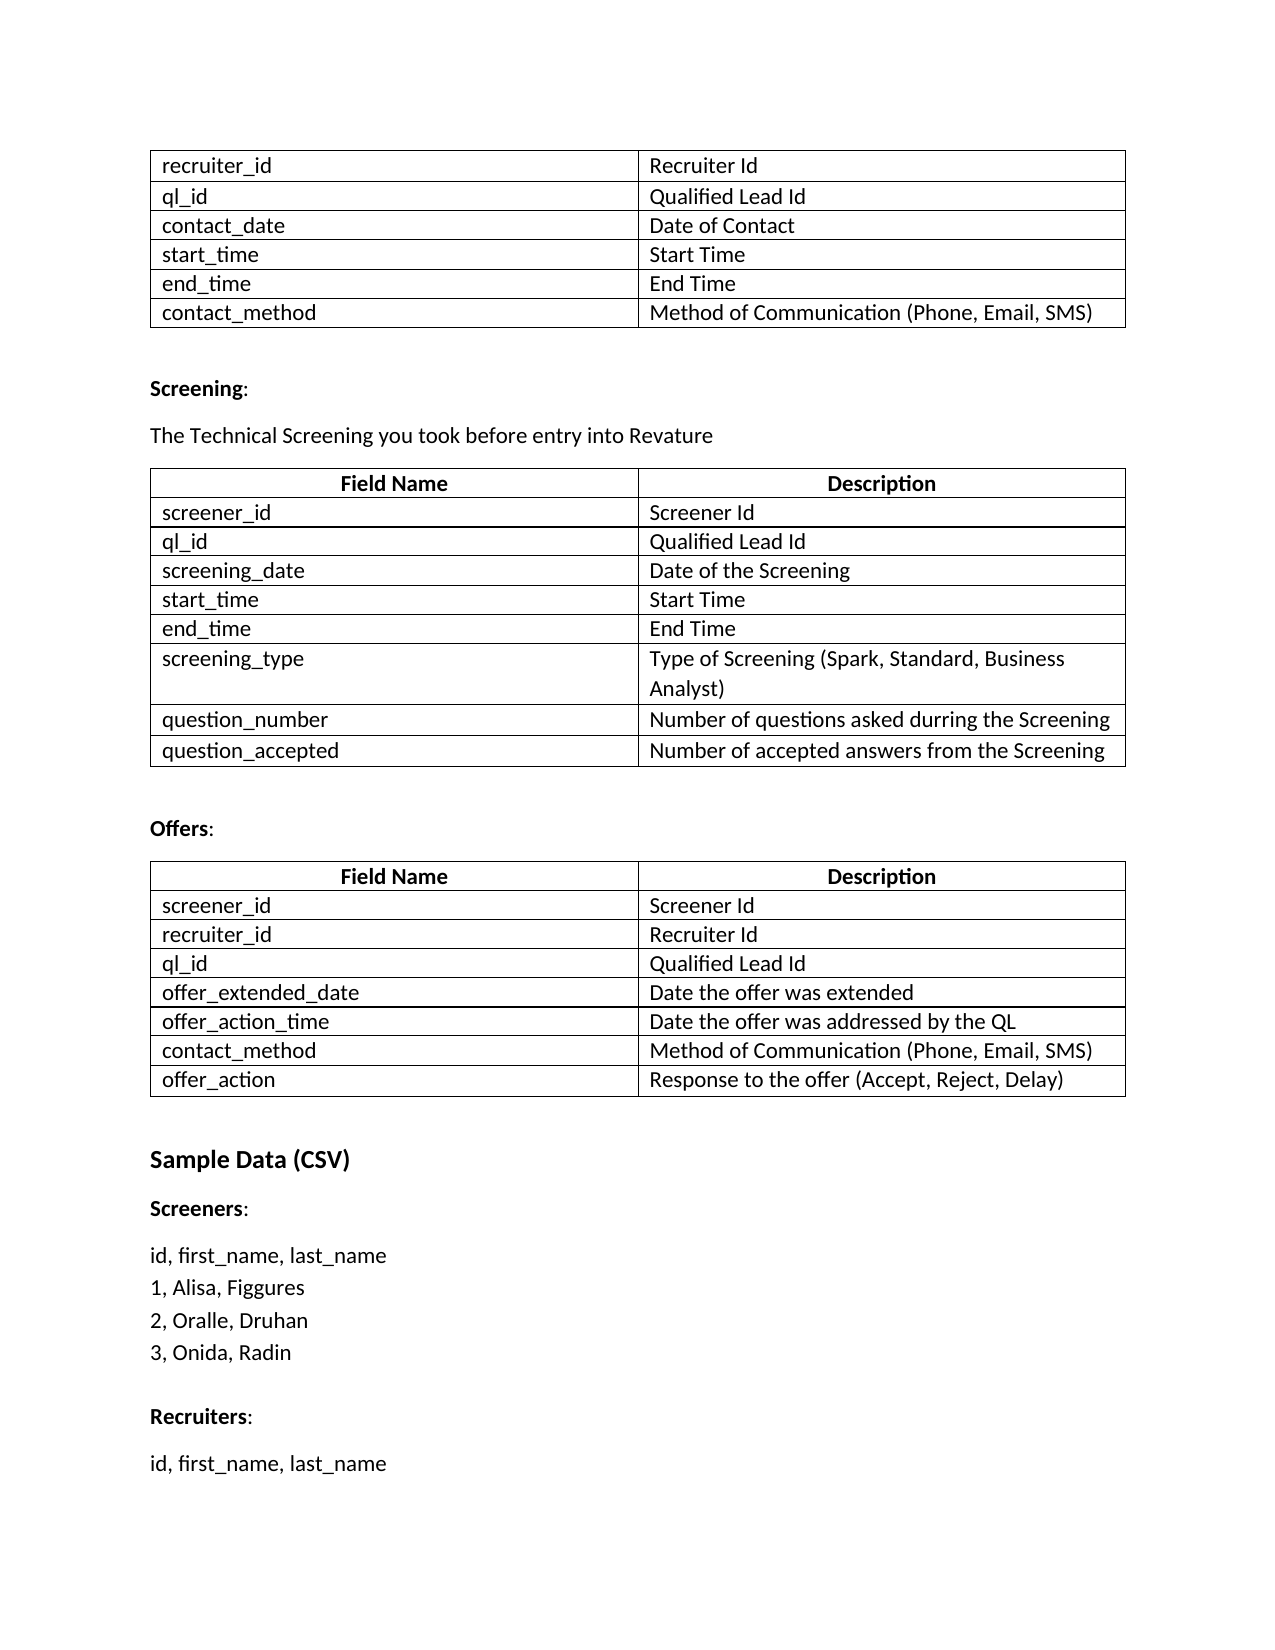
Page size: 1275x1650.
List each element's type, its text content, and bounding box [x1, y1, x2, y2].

table_header Description [639, 469, 1125, 497]
table_cell Recruiter Id [639, 920, 1125, 948]
table_cell Date of the Screening [639, 556, 1125, 584]
table_cell Method of Communication (Phone, Email, SMS) [639, 299, 1125, 327]
table_cell Qualified Lead Id [639, 182, 1125, 210]
text Screening: [150, 374, 1125, 402]
table_cell end_time [151, 270, 638, 297]
table_cell Screener Id [639, 891, 1125, 919]
table_cell Start Time [639, 586, 1125, 613]
table_cell screening_date [151, 556, 638, 584]
table_header Field Name [151, 862, 638, 890]
table_cell Qualified Lead Id [639, 528, 1125, 555]
table_cell recruiter_id [151, 920, 638, 948]
table_cell screener_id [151, 498, 638, 526]
text Recruiters: [150, 1402, 1125, 1430]
table_cell screener_id [151, 891, 638, 919]
table_cell question_number [151, 705, 638, 735]
table_cell Qualified Lead Id [639, 949, 1125, 977]
table_cell Date of Contact [639, 211, 1125, 239]
text Offers: [150, 814, 1125, 842]
table_cell Type of Screening (Spark, Standard, Business Analyst) [639, 644, 1125, 704]
table_cell ql_id [151, 528, 638, 555]
table_cell question_accepted [151, 736, 638, 766]
text The Technical Screening you took before entry into Revature [150, 421, 1125, 449]
text id, first_name, last_name [150, 1449, 1125, 1477]
table_cell offer_action_time [151, 1008, 638, 1035]
table_cell contact_date [151, 211, 638, 239]
table_cell Response to the offer (Accept, Reject, Delay) [639, 1066, 1125, 1096]
text 2, Oralle, Druhan [150, 1306, 1125, 1334]
table_cell Start Time [639, 240, 1125, 268]
table_cell offer_action [151, 1066, 638, 1096]
text 3, Onida, Radin [150, 1338, 1125, 1366]
table_cell Date the offer was extended [639, 978, 1125, 1006]
table_cell ql_id [151, 949, 638, 977]
table_header Description [639, 862, 1125, 890]
table_cell ql_id [151, 182, 638, 210]
table_cell start_time [151, 240, 638, 268]
text id, first_name, last_name [150, 1241, 1125, 1269]
text Screeners: [150, 1194, 1125, 1222]
table_cell End Time [639, 270, 1125, 297]
text Sample Data (CSV) [150, 1143, 1125, 1175]
table_cell recruiter_id [151, 151, 638, 181]
table_cell Number of accepted answers from the Screening [639, 736, 1125, 766]
text 1, Alisa, Figgures [150, 1273, 1125, 1302]
table_cell contact_method [151, 1036, 638, 1064]
table_cell offer_extended_date [151, 978, 638, 1006]
table_cell contact_method [151, 299, 638, 327]
table_cell end_time [151, 615, 638, 643]
table_cell start_time [151, 586, 638, 613]
table_cell screening_type [151, 644, 638, 704]
table_cell Date the offer was addressed by the QL [639, 1008, 1125, 1035]
table_cell Number of questions asked durring the Screening [639, 705, 1125, 735]
table_header Field Name [151, 469, 638, 497]
table_cell Screener Id [639, 498, 1125, 526]
table_cell Recruiter Id [639, 151, 1125, 181]
table_cell Method of Communication (Phone, Email, SMS) [639, 1036, 1125, 1064]
table_cell End Time [639, 615, 1125, 643]
